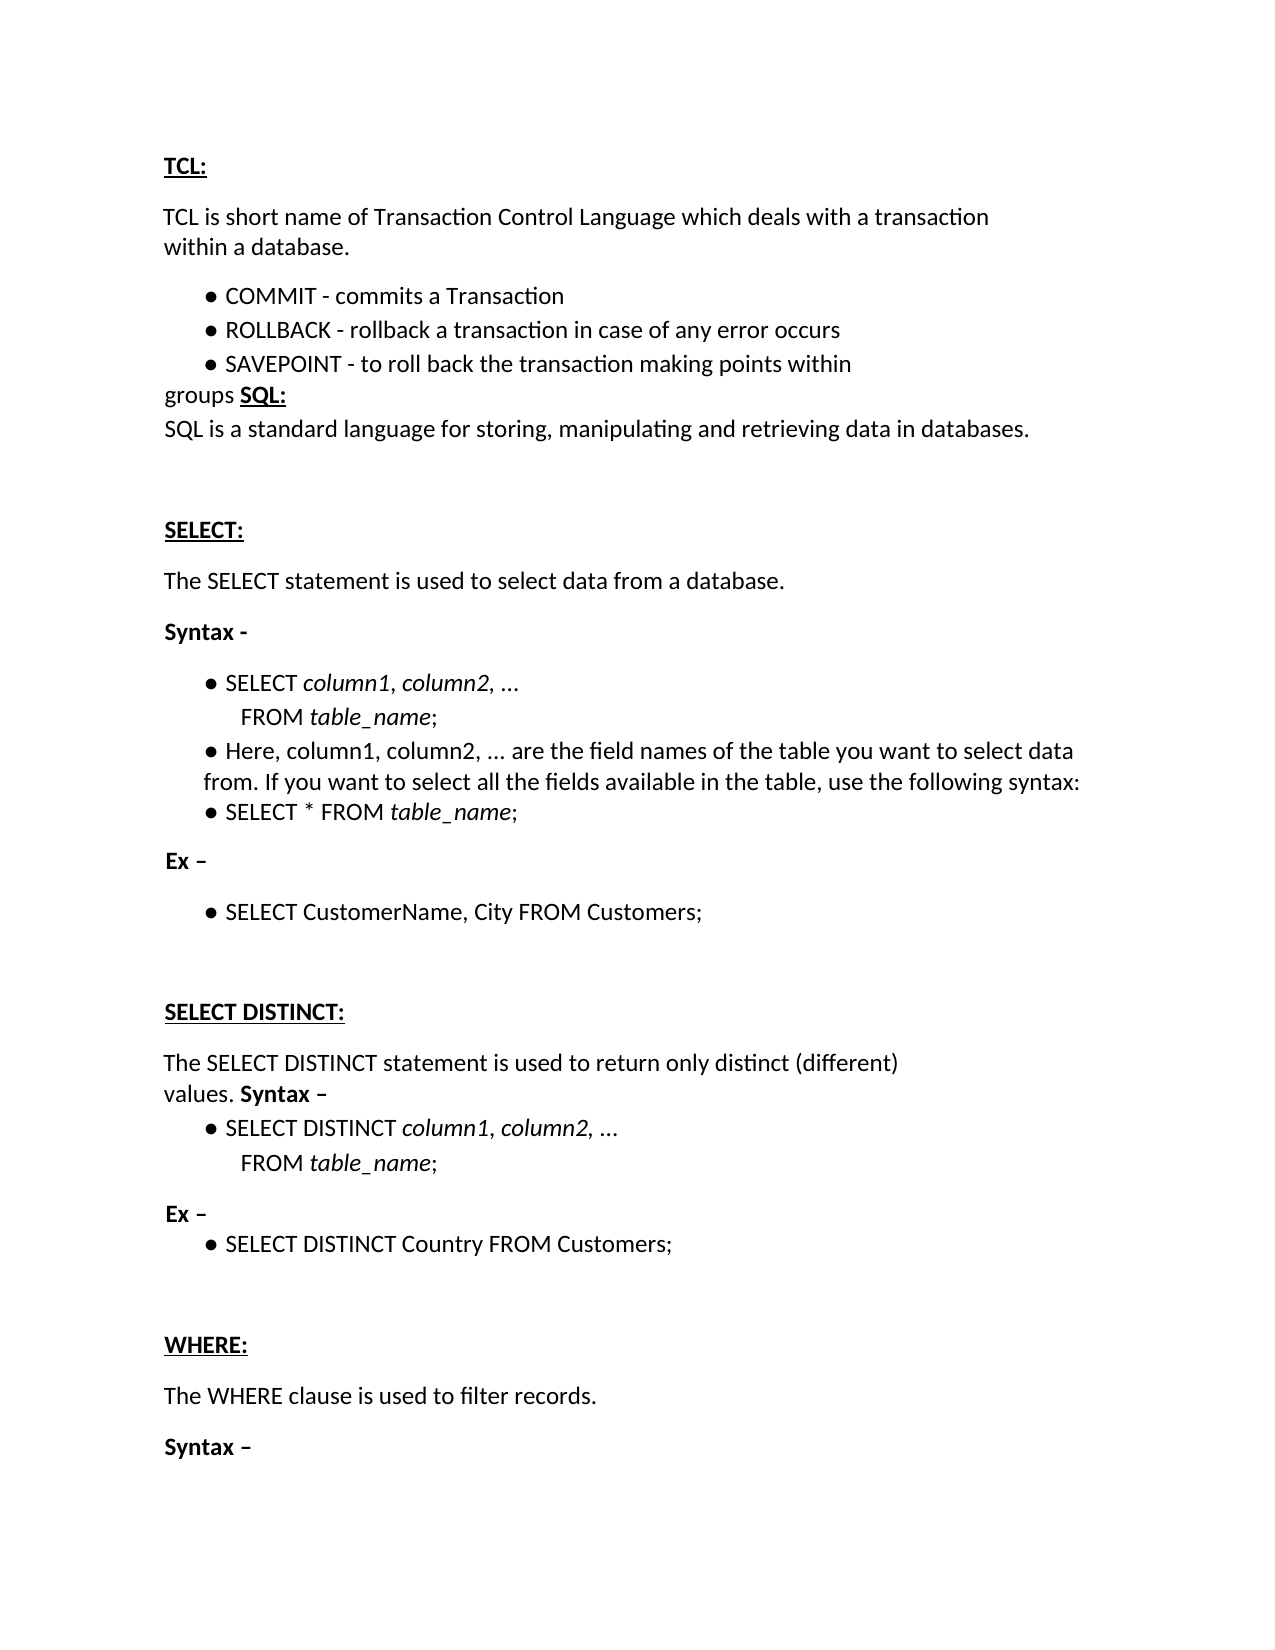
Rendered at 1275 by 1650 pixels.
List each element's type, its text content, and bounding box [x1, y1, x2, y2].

text ● SELECT DISTINCT Country FROM Customers; [203, 1228, 1125, 1259]
text Ex – [165, 845, 1125, 876]
text ● SAVEPOINT - to roll back the transaction making points within groups SQL: [164, 348, 922, 409]
text ● SELECT DISTINCT column1, column2, ... [203, 1113, 1125, 1143]
text FROM table_name; [241, 1147, 1125, 1177]
text TCL is short name of Transaction Control Language which deals with a transaction within a database. [163, 201, 1059, 262]
text ● COMMIT - commits a Transaction [203, 280, 1125, 311]
text Ex – [165, 1198, 1125, 1228]
text ● Here, column1, column2, ... are the field names of the table you want to select data from. If you want to select all the fields available in the table, use the following syntax: ● SELECT * FROM table_name; [203, 736, 1095, 827]
text SELECT DISTINCT: [164, 997, 1125, 1027]
text Syntax - [164, 616, 1125, 647]
text The WHERE clause is used to filter records. [164, 1380, 1125, 1410]
text Syntax – [164, 1431, 1125, 1461]
text The SELECT statement is used to select data from a database. [164, 565, 1125, 596]
text FROM table_name; [241, 701, 1125, 732]
text SELECT: [164, 514, 1125, 545]
text ● ROLLBACK - rollback a transaction in case of any error occurs [203, 314, 1125, 345]
text TCL: [164, 150, 1125, 181]
text ● SELECT column1, column2, ... [203, 667, 1125, 697]
text WHERE: [164, 1329, 1125, 1359]
text The SELECT DISTINCT statement is used to return only distinct (different) values. Syntax – [163, 1047, 955, 1108]
text ● SELECT CustomerName, City FROM Customers; [203, 896, 1125, 927]
text SQL is a standard language for storing, manipulating and retrieving data in databases. [164, 414, 1125, 444]
